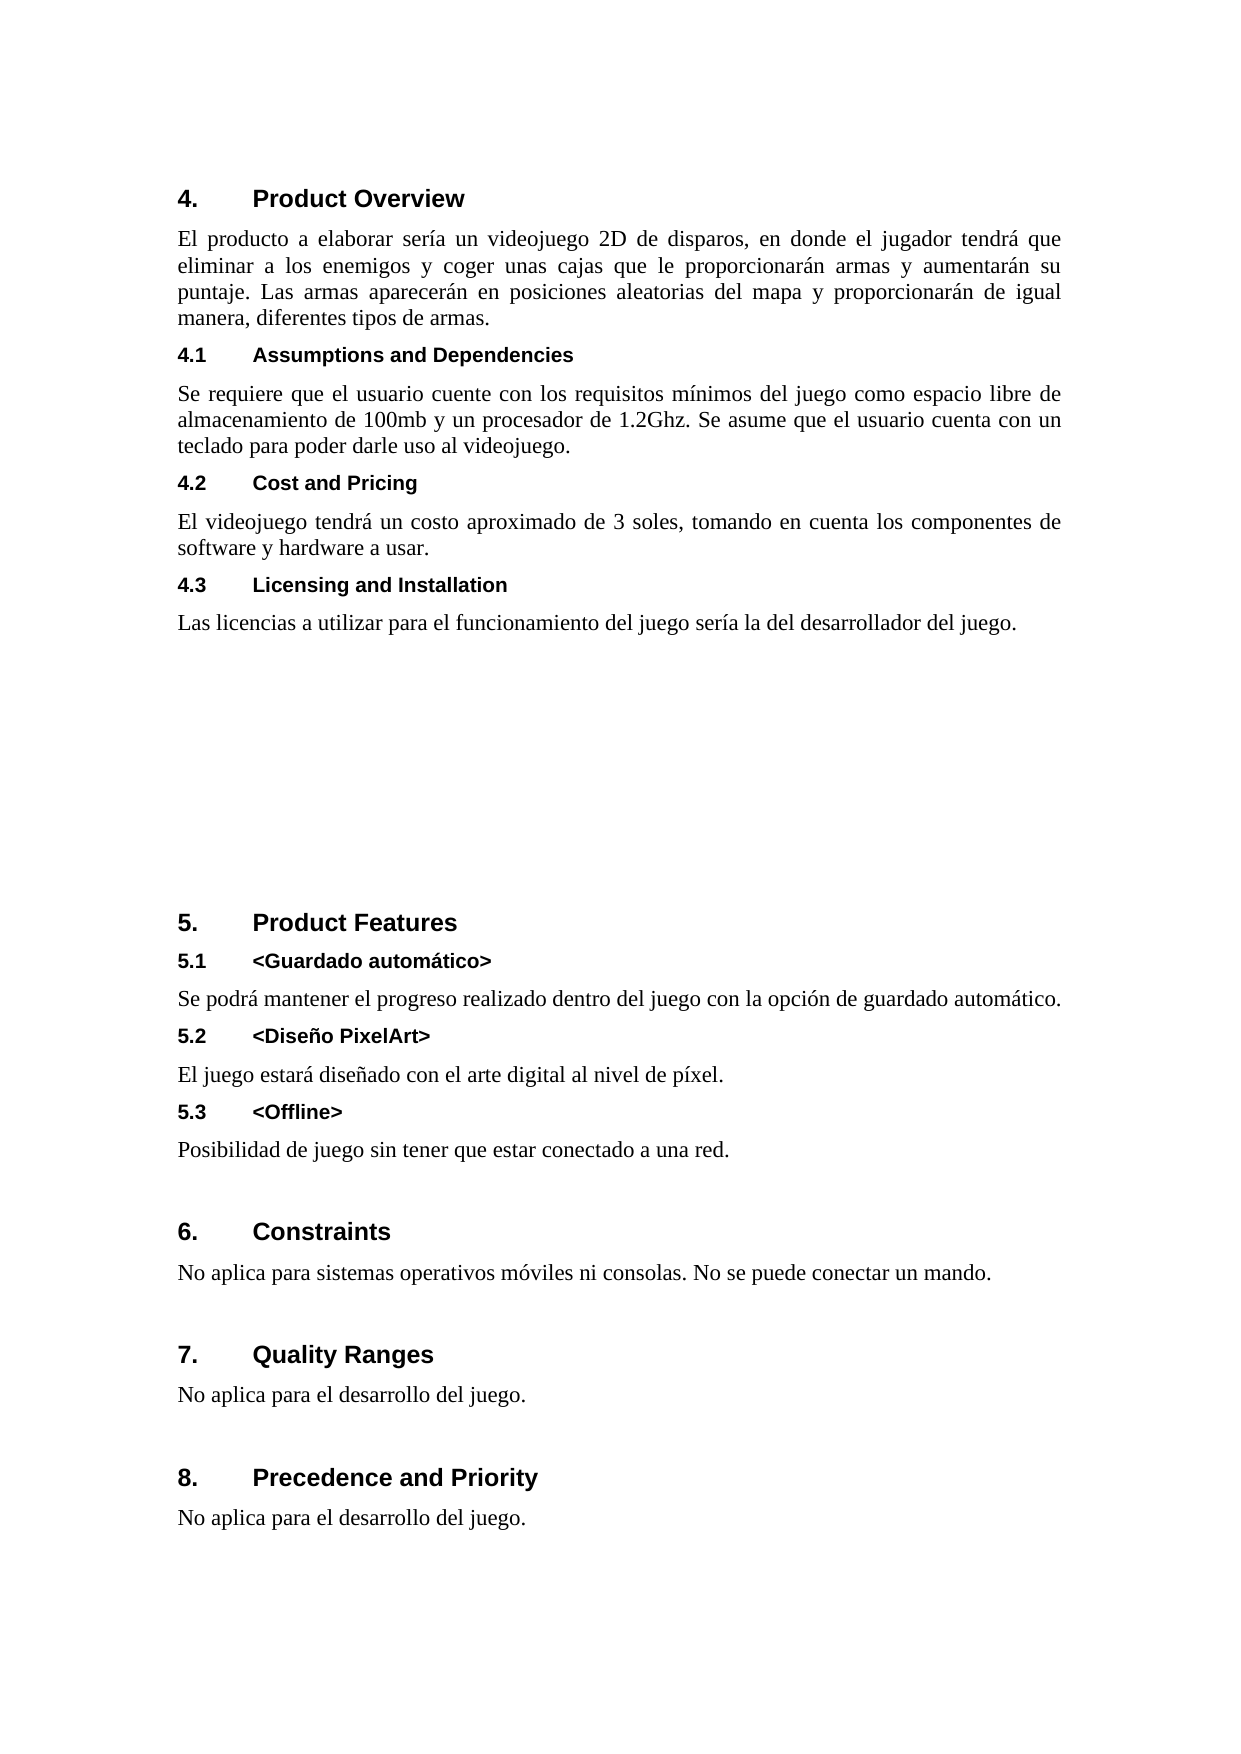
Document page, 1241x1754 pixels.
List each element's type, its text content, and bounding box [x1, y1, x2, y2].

text Se requiere que el usuario cuente con los requisitos mínimos del juego como espacio libre de almacenamiento de 100mb y un procesador de 1.2Ghz. Se asume que el usuario cuenta con un teclado para poder darle uso al videojuego. [177, 380, 1063, 459]
text 6. Constraints [177, 1217, 1063, 1246]
text 7. Quality Ranges [177, 1340, 1063, 1369]
text 4.1 Assumptions and Dependencies [177, 343, 1063, 367]
text El producto a elaborar sería un videojuego 2D de disparos, en donde el jugador tendrá que eliminar a los enemigos y coger unas cajas que le proporcionarán armas y aumentarán su puntaje. Las armas aparecerán en posiciones aleatorias del mapa y proporcionarán de igual manera, diferentes tipos de armas. [177, 225, 1063, 331]
text 5. Product Features [177, 908, 1063, 936]
text 5.2 <Diseño PixelArt> [177, 1024, 1063, 1048]
text No aplica para el desarrollo del juego. [177, 1504, 1063, 1530]
text 5.1 <Guardado automático> [177, 949, 1063, 973]
text No aplica para sistemas operativos móviles ni consolas. No se puede conectar un mando. [177, 1258, 1063, 1285]
text No aplica para el desarrollo del juego. [177, 1381, 1063, 1407]
text Las licencias a utilizar para el funcionamiento del juego sería la del desarrollador del juego. [177, 609, 1063, 636]
text 4.2 Cost and Pricing [177, 471, 1063, 495]
text 8. Precedence and Priority [177, 1462, 1063, 1491]
text Se podrá mantener el progreso realizado dentro del juego con la opción de guardado automático. [177, 985, 1063, 1012]
text 5.3 <Offline> [177, 1099, 1063, 1123]
text Posibilidad de juego sin tener que estar conectado a una red. [177, 1136, 1063, 1162]
text El juego estará diseñado con el arte digital al nivel de píxel. [177, 1061, 1063, 1087]
text El videojuego tendrá un costo aproximado de 3 soles, tomando en cuenta los componentes de software y hardware a usar. [177, 508, 1063, 560]
text 4.3 Licensing and Installation [177, 573, 1063, 597]
text 4. Product Overview [177, 184, 1063, 213]
